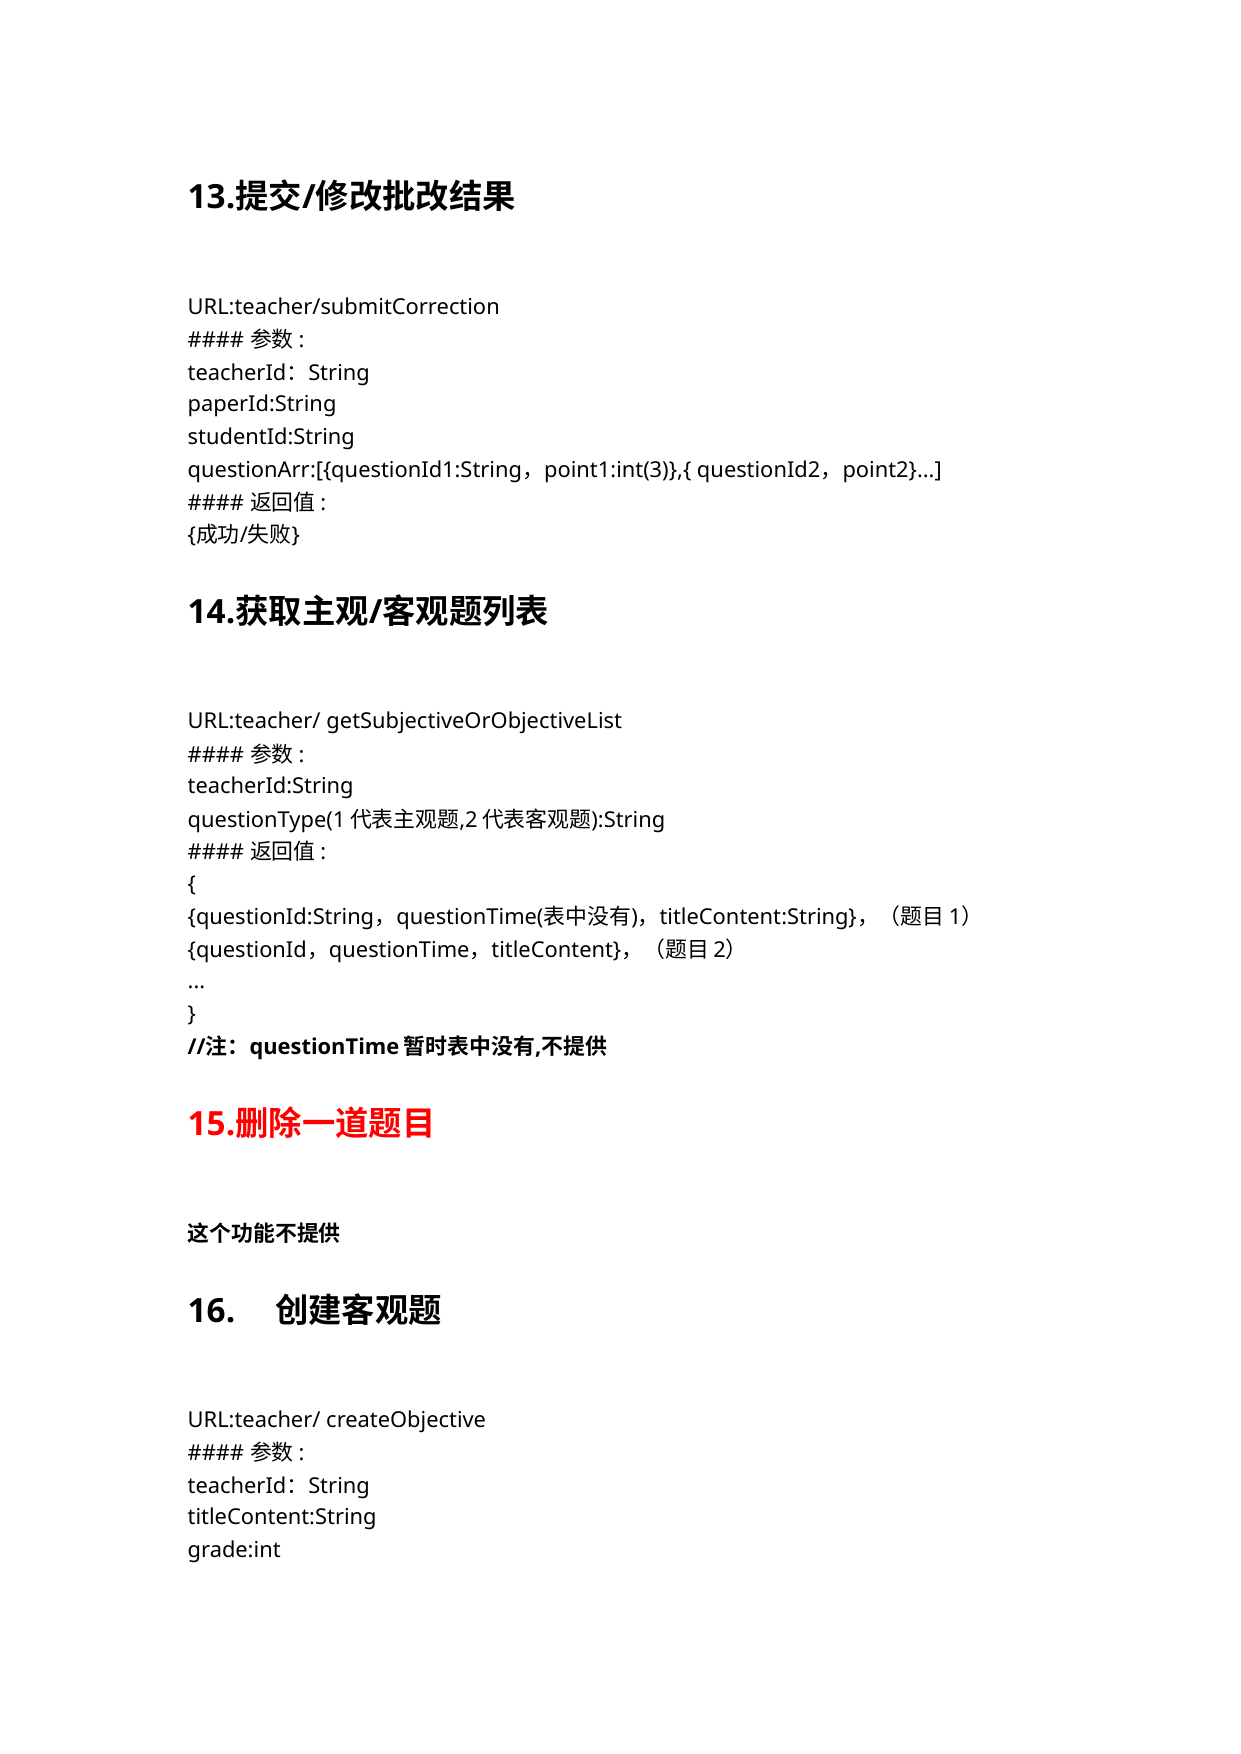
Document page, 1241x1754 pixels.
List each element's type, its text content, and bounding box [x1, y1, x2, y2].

text titleContent:String [187, 1500, 1053, 1532]
text #### 参数 : [187, 1435, 1053, 1467]
text #### 参数 : [187, 322, 1053, 354]
text questionArr:[{questionId1:String，point1:int(3)},{ questionId2，point2}...] [187, 452, 1053, 484]
text {questionId:String，questionTime(表中没有)，titleContent:String}，（题目1） [187, 899, 1053, 931]
subtitle 13.提交/修改批改结果 [187, 162, 1053, 227]
text teacherId：String [187, 354, 1053, 387]
text questionType(1代表主观题,2代表客观题):String [187, 801, 1053, 834]
text {questionId，questionTime，titleContent}，（题目2） [187, 931, 1053, 964]
subtitle 创建客观题 [187, 1275, 1053, 1340]
text } [187, 996, 1053, 1029]
text { [187, 866, 1053, 899]
text teacherId：String [187, 1467, 1053, 1500]
text grade:int [187, 1532, 1053, 1565]
text 这个功能不提供 [187, 1216, 1053, 1248]
subtitle 15.删除一道题目 [187, 1088, 1053, 1153]
text //注：questionTime暂时表中没有,不提供 [187, 1029, 1053, 1061]
text #### 参数 : [187, 736, 1053, 769]
text ... [187, 964, 1053, 996]
text URL:teacher/ createObjective [187, 1402, 1053, 1435]
text {成功/失败} [187, 517, 1053, 549]
text studentId:String [187, 419, 1053, 452]
text #### 返回值 : [187, 834, 1053, 866]
text paperId:String [187, 387, 1053, 419]
text URL:teacher/ getSubjectiveOrObjectiveList [187, 704, 1053, 736]
subtitle 14.获取主观/客观题列表 [187, 576, 1053, 641]
text URL:teacher/submitCorrection [187, 289, 1053, 322]
text teacherId:String [187, 769, 1053, 801]
text #### 返回值 : [187, 484, 1053, 517]
